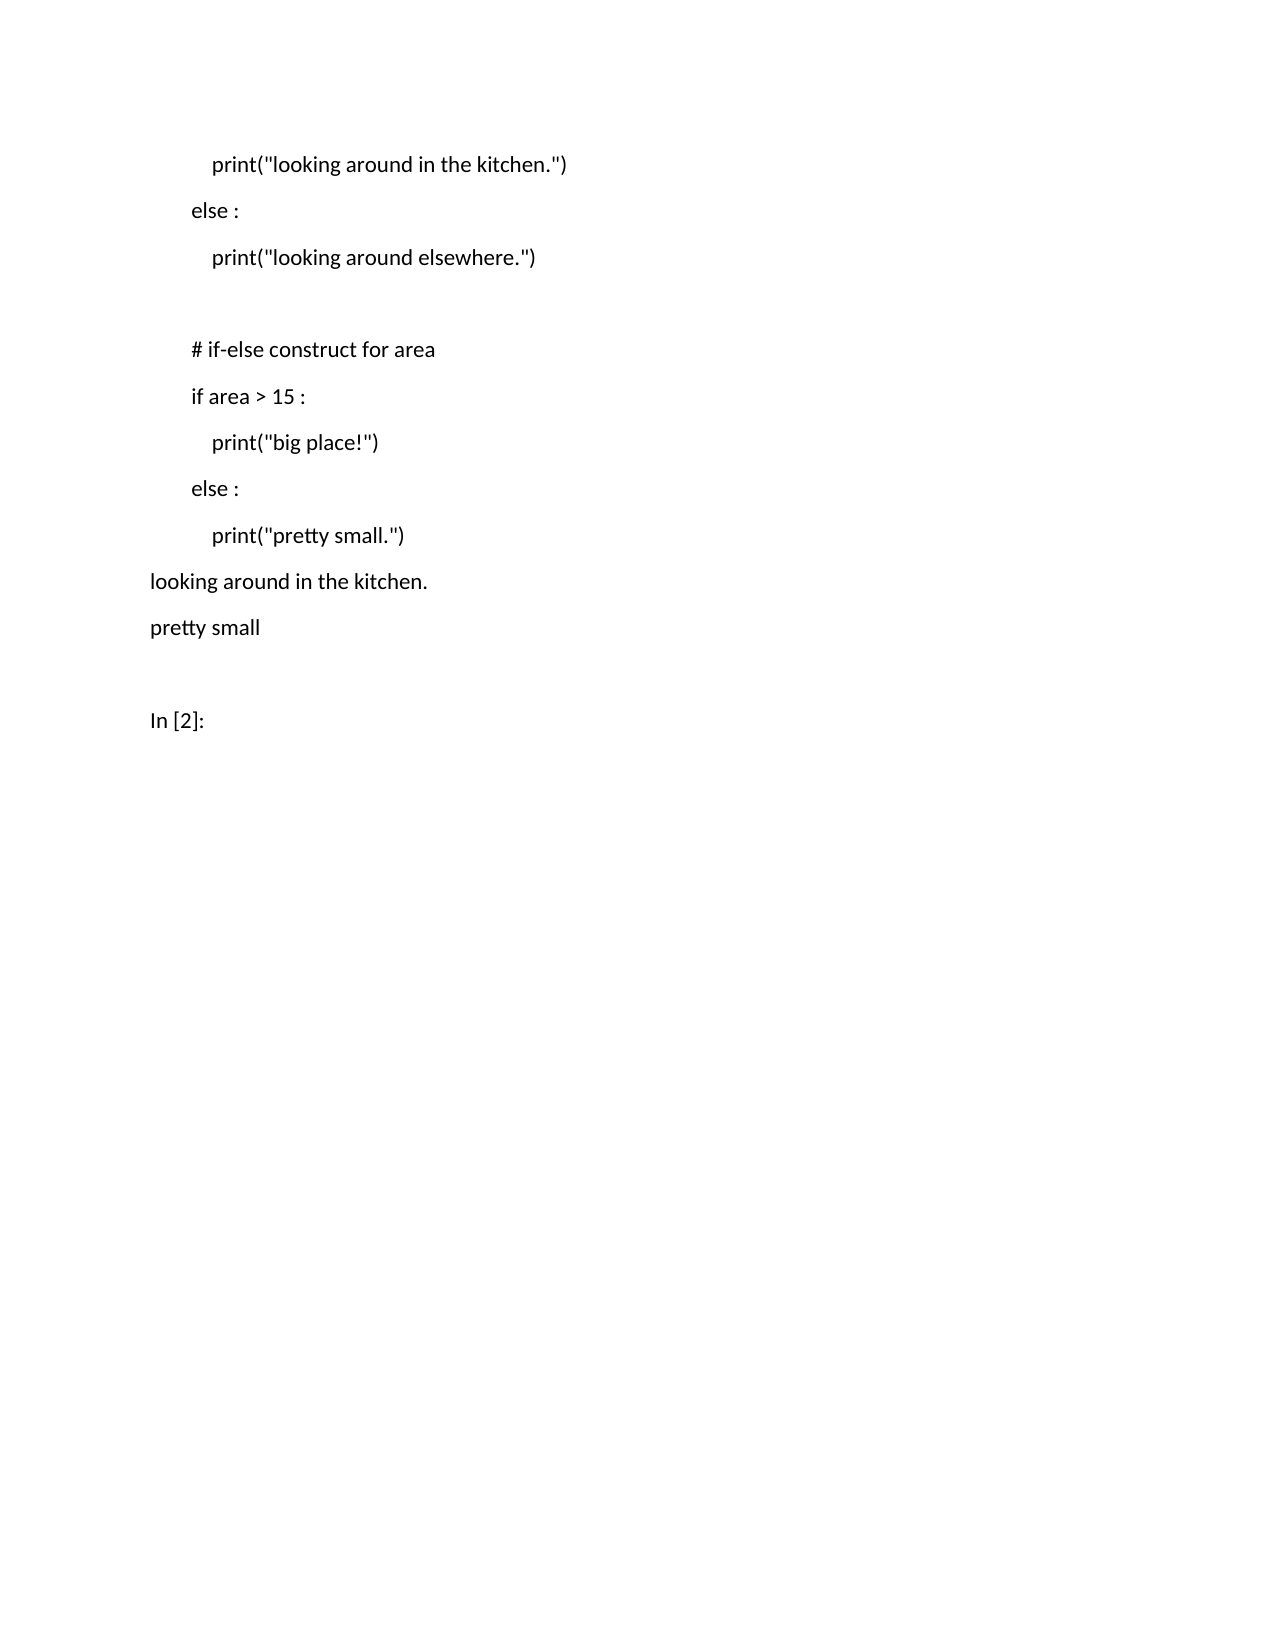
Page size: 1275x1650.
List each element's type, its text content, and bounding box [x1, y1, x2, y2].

text looking around in the kitchen. [150, 567, 1125, 595]
text pretty small [150, 613, 1125, 642]
text else : [150, 196, 1125, 224]
text In [2]: [150, 706, 1125, 734]
text print("looking around in the kitchen.") [150, 150, 1125, 178]
text else : [150, 474, 1125, 502]
text print("big place!") [150, 428, 1125, 456]
text if area > 15 : [150, 382, 1125, 410]
text print("pretty small.") [150, 521, 1125, 549]
text print("looking around elsewhere.") [150, 243, 1125, 271]
text # if-else construct for area [150, 335, 1125, 363]
